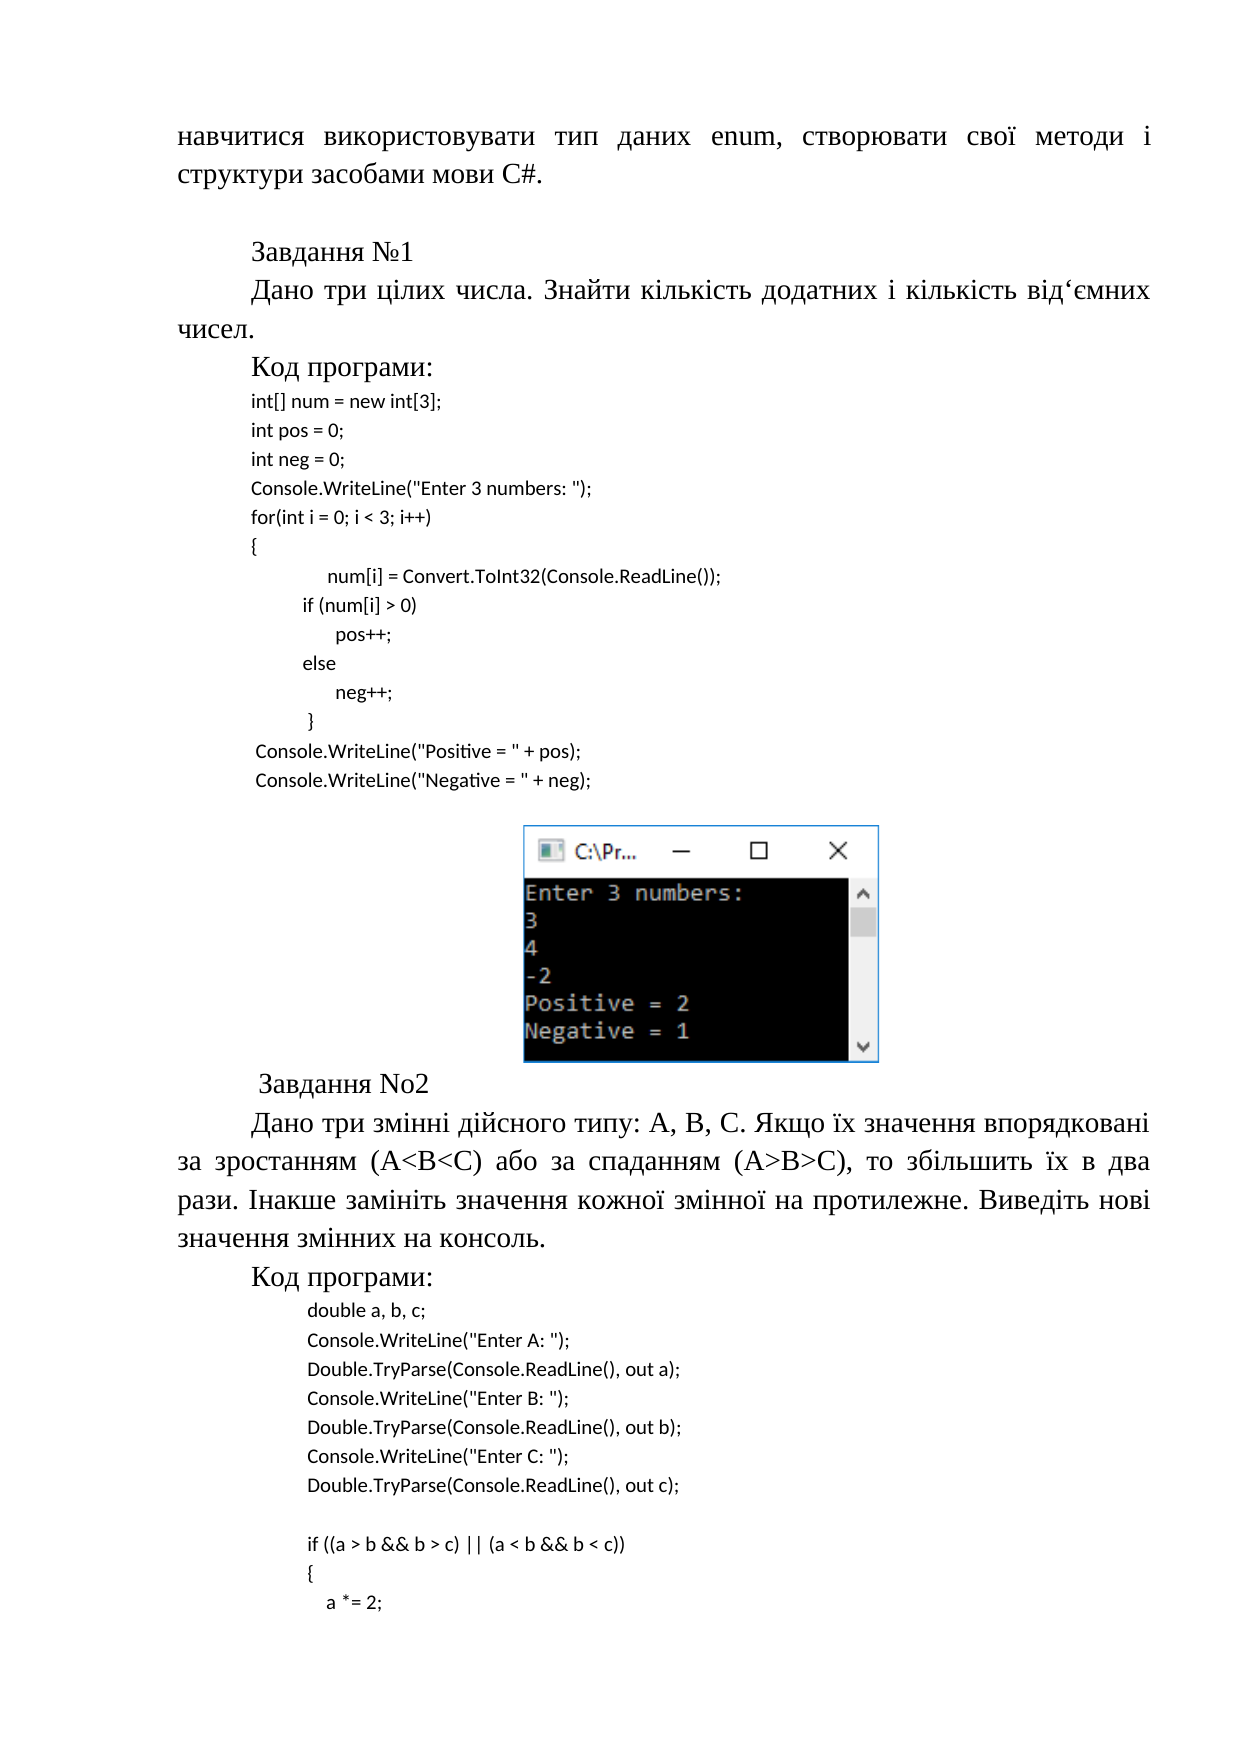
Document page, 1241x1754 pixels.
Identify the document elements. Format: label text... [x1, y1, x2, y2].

text { [177, 534, 1152, 559]
text Код програми: [177, 349, 1152, 383]
text int neg = 0; [177, 446, 1152, 472]
text Console.WriteLine("Enter 3 numbers: "); [177, 475, 1152, 501]
text Дано три цілих числа. Знайти кількість додатних і кількість від‘ємних чисел. [177, 272, 1152, 344]
text neg++; [177, 679, 1152, 705]
text { [177, 1560, 1152, 1586]
text } [177, 709, 1152, 734]
text Console.WriteLine("Enter C: "); [177, 1443, 1152, 1469]
text Console.WriteLine("Positive = " + pos); [177, 738, 1152, 763]
text Console.WriteLine("Enter A: "); [177, 1327, 1152, 1352]
text pos++; [177, 621, 1152, 647]
text Console.WriteLine("Enter B: "); [177, 1385, 1152, 1411]
text Дано три змінні дійсного типу: А, В, С. Якщо їх значення впорядковані за зростанням (A<B<C) або за спаданням (A>B>C), то збільшить їх в два рази. Інакше замініть значення кожної змінної на протилежне. Виведіть нові значення змінних на консоль. [177, 1105, 1152, 1254]
text else [177, 650, 1152, 676]
text double a, b, c; [177, 1298, 1152, 1323]
text if ((a > b && b > c) || (a < b && b < c)) [177, 1531, 1152, 1556]
text Double.TryParse(Console.ReadLine(), out c); [177, 1473, 1152, 1498]
text a *= 2; [177, 1589, 1152, 1615]
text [177, 118, 1152, 190]
text Завдання №1 [177, 234, 1152, 267]
text Код програми: [177, 1259, 1152, 1293]
text int pos = 0; [177, 417, 1152, 442]
text num[i] = Convert.ToInt32(Console.ReadLine()); [327, 563, 1152, 588]
text Double.TryParse(Console.ReadLine(), out b); [177, 1414, 1152, 1440]
text int[] num = new int[3]; [177, 388, 1152, 413]
text Double.TryParse(Console.ReadLine(), out a); [177, 1356, 1152, 1381]
picture [523, 825, 880, 1063]
text Console.WriteLine("Negative = " + neg); [177, 767, 1152, 792]
text for(int i = 0; i < 3; i++) [177, 504, 1152, 530]
text if (num[i] > 0) [177, 592, 1152, 617]
text Завдання No2 [177, 1066, 1152, 1100]
